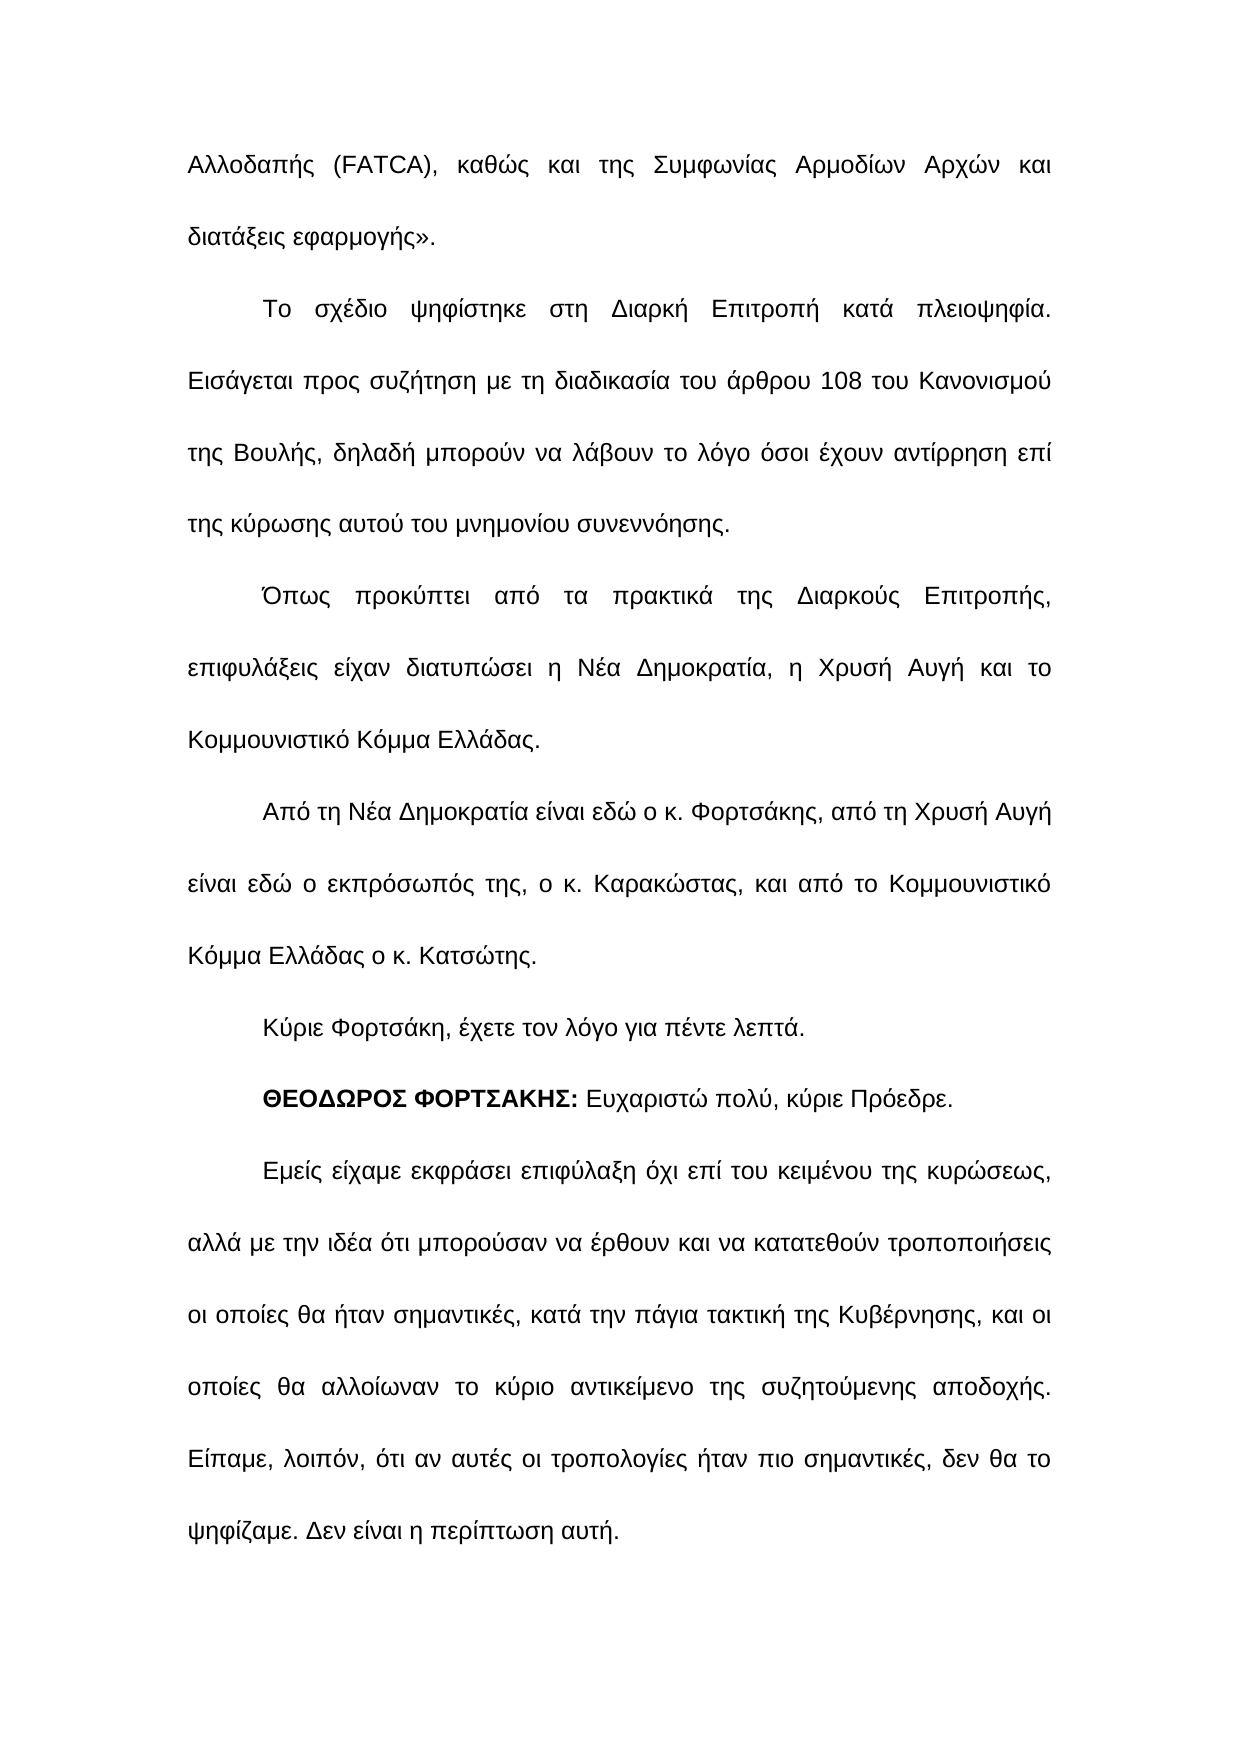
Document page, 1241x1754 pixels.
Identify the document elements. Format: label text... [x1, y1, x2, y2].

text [187, 150, 1053, 251]
text Από τη Νέα Δημοκρατία είναι εδώ ο κ. Φορτσάκης, από τη Χρυσή Αυγή είναι εδώ ο εκπρόσωπός της, ο κ. Καρακώστας, και από το Κομμουνιστικό Κόμμα Ελλάδας ο κ. Κατσώτης. [187, 797, 1053, 969]
text Το σχέδιο ψηφίστηκε στη Διαρκή Επιτροπή κατά πλειοψηφία. Εισάγεται προς συζήτηση με τη διαδικασία του άρθρου 108 του Κανονισμού της Βουλής, δηλαδή μπορούν να λάβουν το λόγο όσοι έχουν αντίρρηση επί της κύρωσης αυτού του μνημονίου συνεννόησης. [187, 294, 1053, 538]
text Όπως προκύπτει από τα πρακτικά της Διαρκούς Επιτροπής, επιφυλάξεις είχαν διατυπώσει η Νέα Δημοκρατία, η Χρυσή Αυγή και το Κομμουνιστικό Κόμμα Ελλάδας. [187, 581, 1053, 754]
text ΘΕΟΔΩΡΟΣ ΦΟΡΤΣΑΚΗΣ: Ευχαριστώ πολύ, κύριε Πρόεδρε. [187, 1084, 1053, 1113]
text Κύριε Φορτσάκη, έχετε τον λόγο για πέντε λεπτά. [187, 1012, 1053, 1041]
text Εμείς είχαμε εκφράσει επιφύλαξη όχι επί του κειμένου της κυρώσεως, αλλά με την ιδέα ότι μπορούσαν να έρθουν και να κατατεθούν τροποποιήσεις οι οποίες θα ήταν σημαντικές, κατά την πάγια τακτική της Κυβέρνησης, και οι οποίες θα αλλοίωναν το κύριο αντικείμενο της συζητούμενης αποδοχής. Είπαμε, λοιπόν, ότι αν αυτές οι τροπολογίες ήταν πιο σημαντικές, δεν θα το ψηφίζαμε. Δεν είναι η περίπτωση αυτή. [187, 1156, 1053, 1544]
